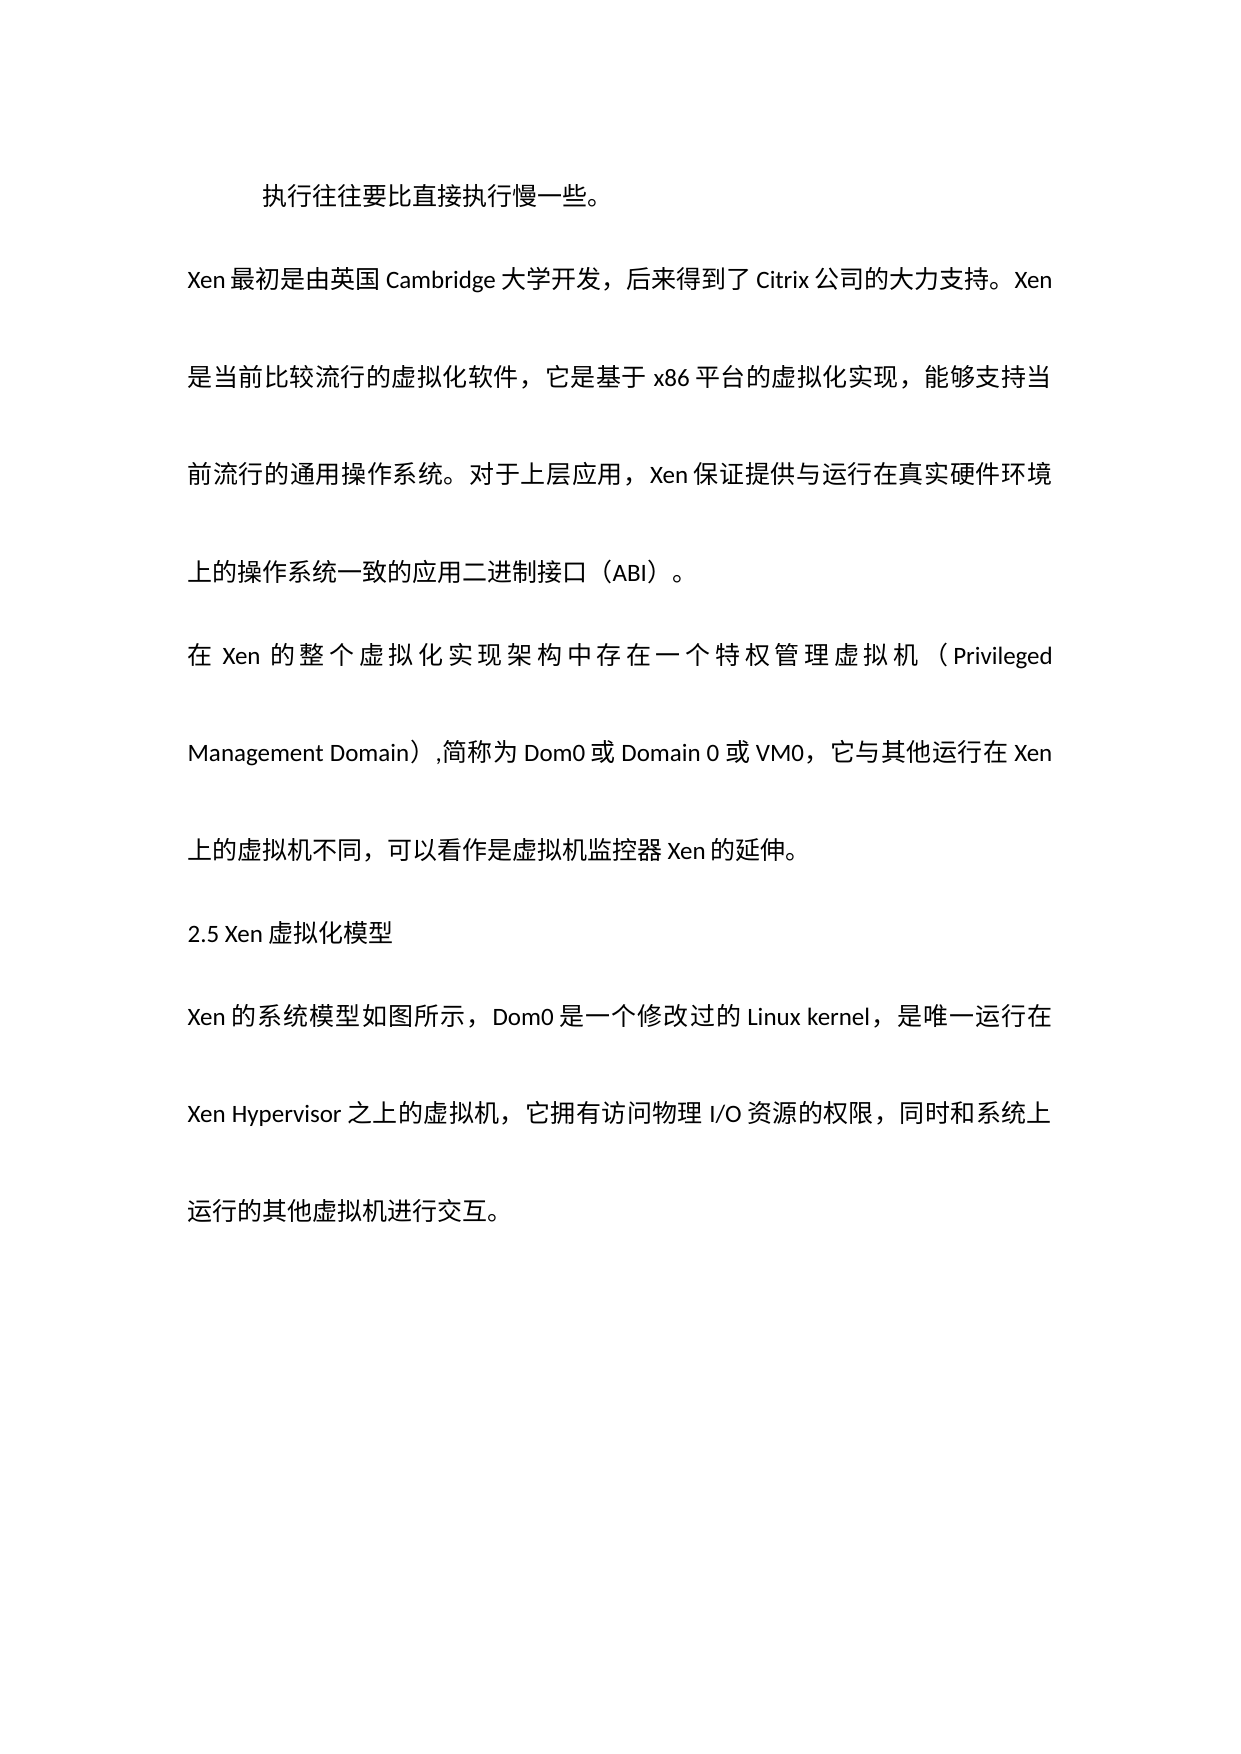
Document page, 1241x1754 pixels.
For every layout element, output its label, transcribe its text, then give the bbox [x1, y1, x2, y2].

text Xen的系统模型如图所示，Dom0是一个修改过的Linux kernel，是唯一运行在Xen Hypervisor之上的虚拟机，它拥有访问物理I/O资源的权限，同时和系统上运行的其他虚拟机进行交互。 [187, 982, 1053, 1242]
text 2.5 Xen虚拟化模型 [187, 899, 1053, 964]
text 在Xen的整个虚拟化实现架构中存在一个特权管理虚拟机（Privileged Management Domain）,简称为Dom0或Domain 0或VM0，它与其他运行在Xen上的虚拟机不同，可以看作是虚拟机监控器Xen的延伸。 [187, 621, 1053, 881]
text Xen最初是由英国Cambridge大学开发，后来得到了Citrix公司的大力支持。Xen是当前比较流行的虚拟化软件，它是基于x86平台的虚拟化实现，能够支持当前流行的通用操作系统。对于上层应用，Xen保证提供与运行在真实硬件环境上的操作系统一致的应用二进制接口（ABI）。 [187, 245, 1053, 603]
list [187, 162, 1053, 227]
